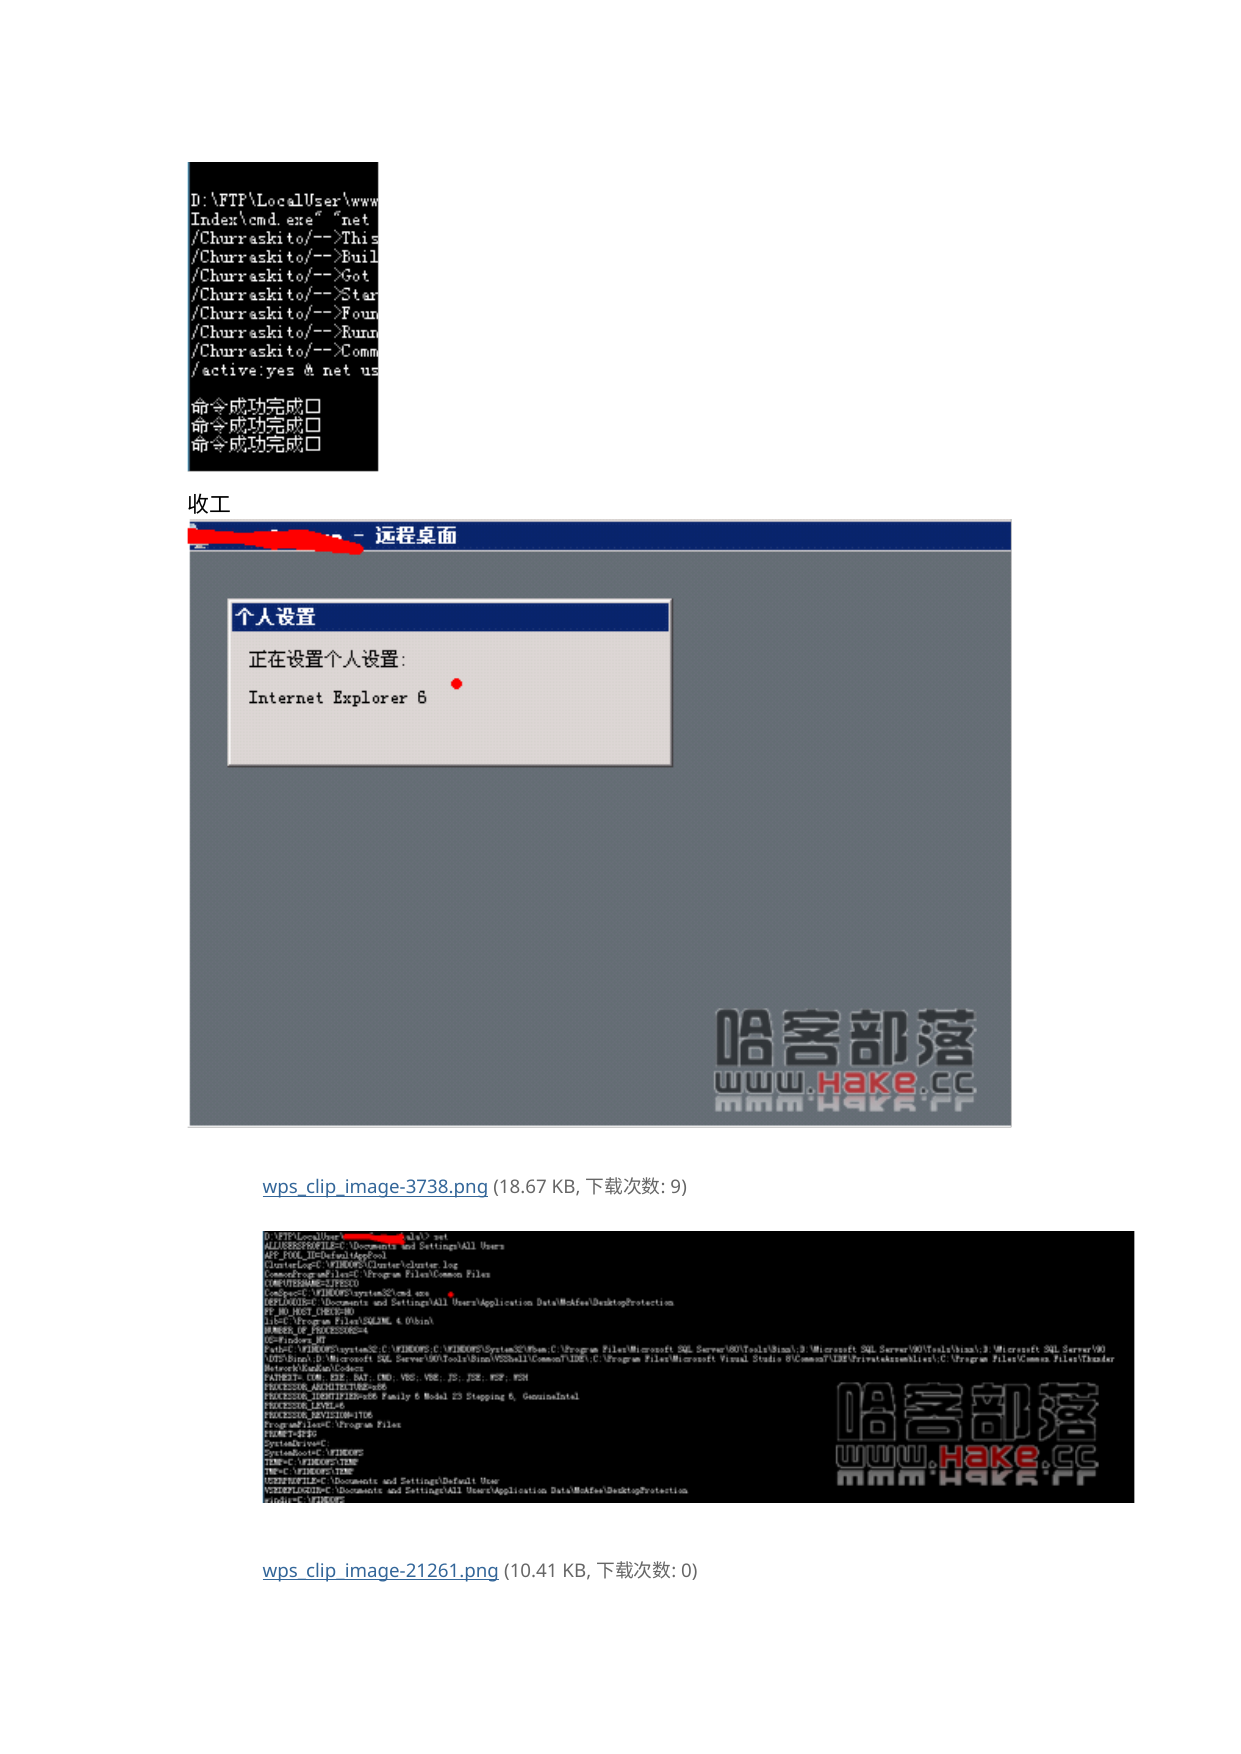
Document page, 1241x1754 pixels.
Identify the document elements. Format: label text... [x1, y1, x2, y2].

picture [187, 519, 1013, 1129]
text wps_clip_image-21261.png (10.41 KB, 下载次数: 0) [262, 1553, 1053, 1585]
picture [262, 1231, 1135, 1503]
picture [187, 162, 380, 473]
text wps_clip_image-3738.png (18.67 KB, 下载次数: 9) [262, 1169, 1053, 1202]
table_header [188, 162, 1240, 1169]
